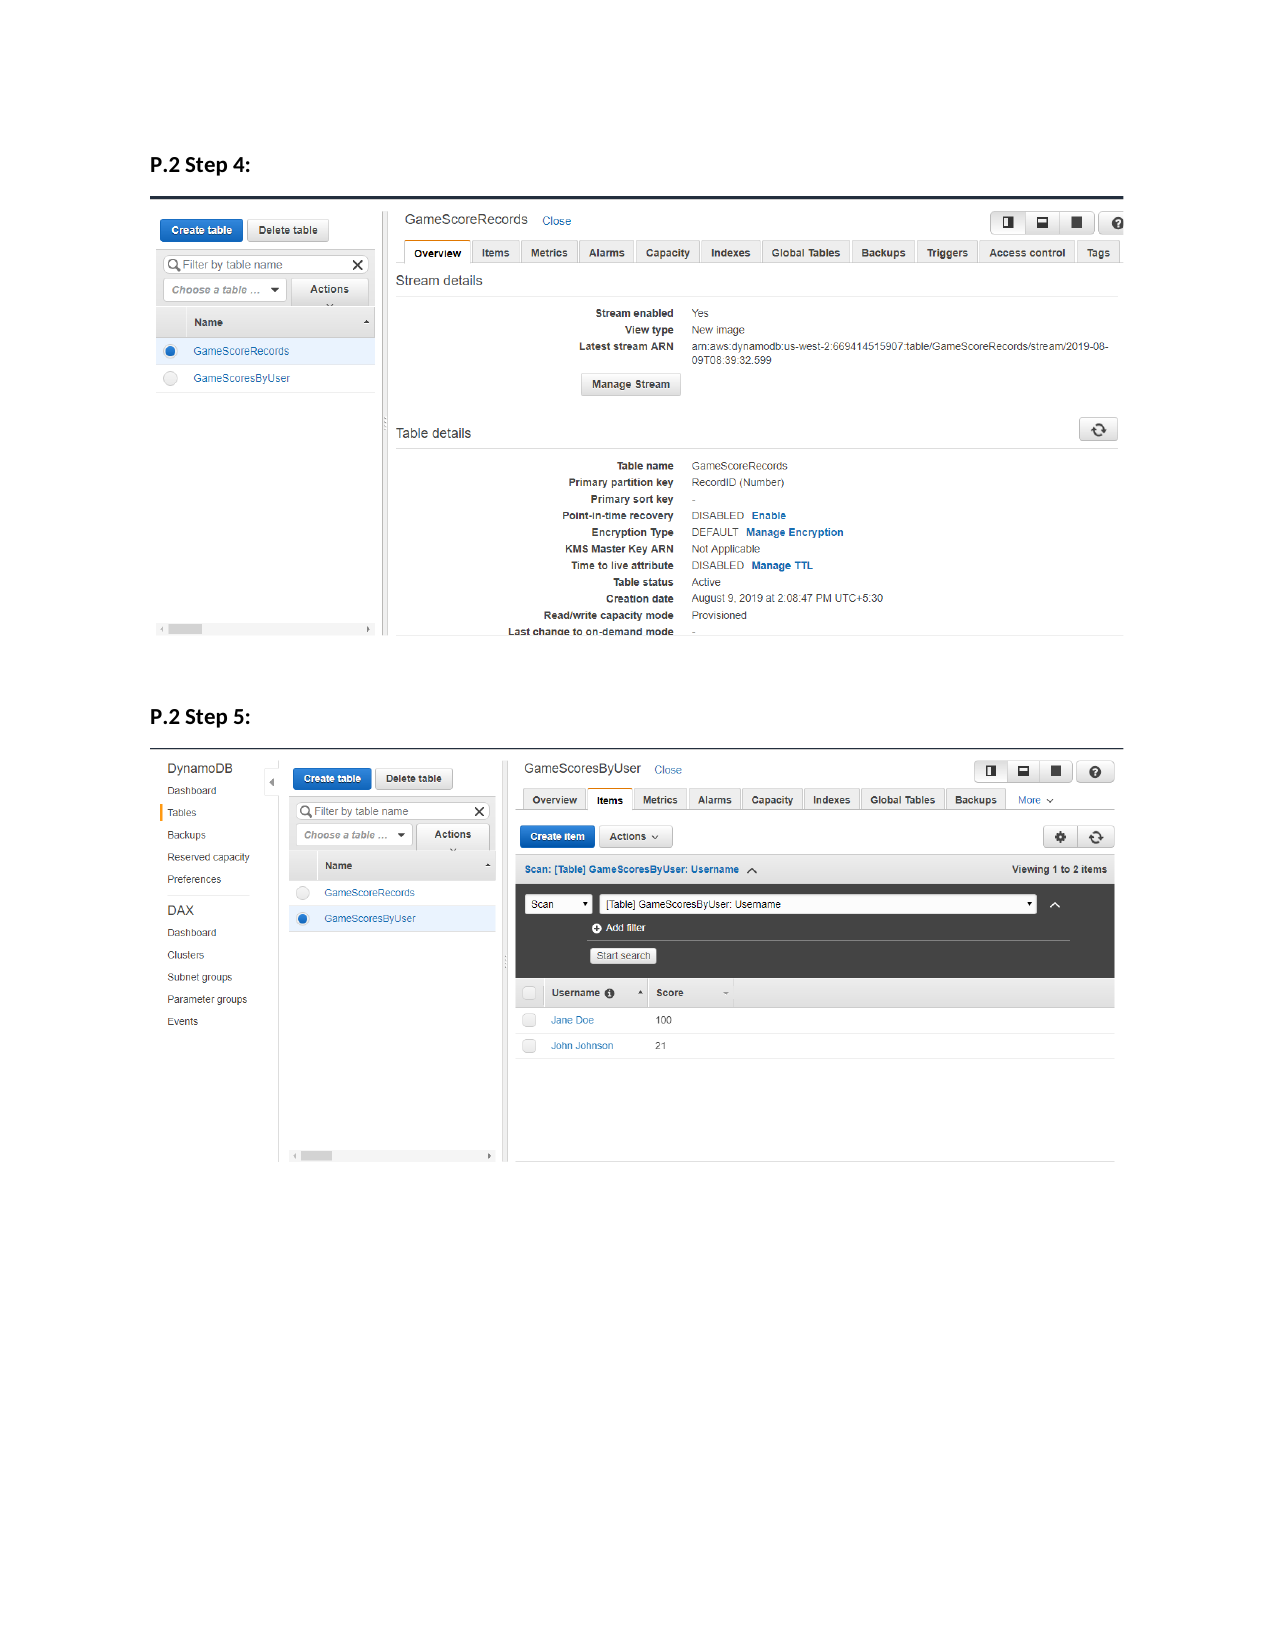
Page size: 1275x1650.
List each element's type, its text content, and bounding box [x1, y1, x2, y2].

picture [150, 748, 1124, 1166]
text P.2 Step 4: [150, 150, 1125, 178]
picture [150, 196, 1124, 636]
text P.2 Step 5: [150, 702, 1125, 730]
